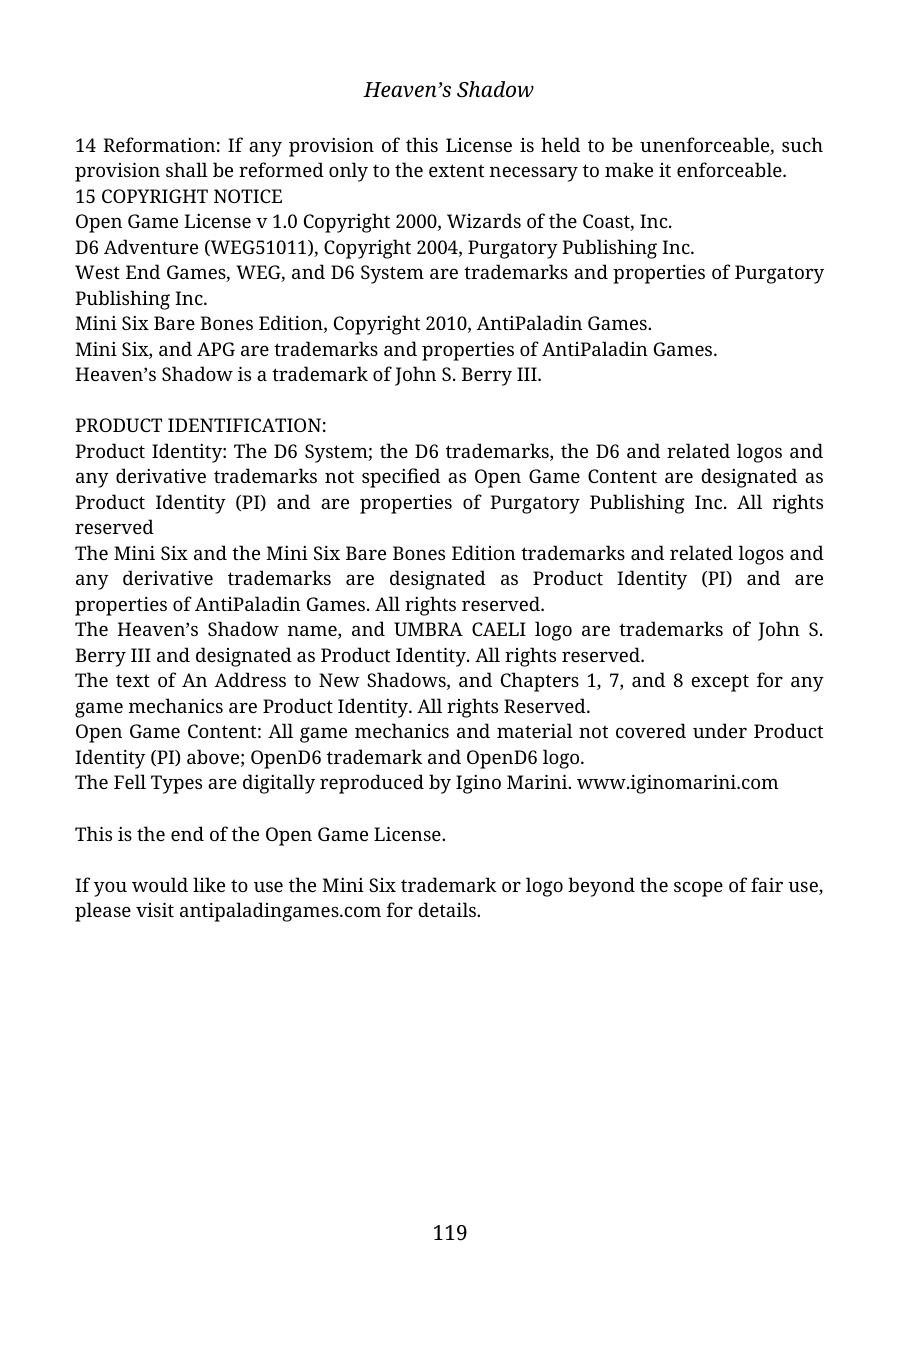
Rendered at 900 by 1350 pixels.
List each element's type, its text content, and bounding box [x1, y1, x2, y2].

text D6 Adventure (WEG51011), Copyright 2004, Purgatory Publishing Inc. [75, 234, 825, 259]
text The text of An Address to New Shadows, and Chapters 1, 7, and 8 except for any game mechanics are Product Identity. All rights Reserved. [75, 668, 825, 719]
text The Fell Types are digitally reproduced by Igino Marini. www.iginomarini.com [75, 770, 825, 795]
text Open Game License v 1.0 Copyright 2000, Wizards of the Coast, Inc. [75, 208, 825, 234]
text Mini Six Bare Bones Edition, Copyright 2010, AntiPaladin Games. [75, 311, 825, 336]
text The Heaven’s Shadow name, and UMBRA CAELI logo are trademarks of John S. Berry III and designated as Product Identity. All rights reserved. [75, 617, 825, 668]
text Product Identity: The D6 System; the D6 trademarks, the D6 and related logos and any derivative trademarks not specified as Open Game Content are designated as Product Identity (PI) and are properties of Purgatory Publishing Inc. All rights reserved [75, 438, 825, 540]
text 14 Reformation: If any provision of this License is held to be unenforceable, such provision shall be reformed only to the extent necessary to make it enforceable. [75, 132, 825, 183]
text The Mini Six and the Mini Six Bare Bones Edition trademarks and related logos and any derivative trademarks are designated as Product Identity (PI) and are properties of AntiPaladin Games. All rights reserved. [75, 540, 825, 617]
text Open Game Content: All game mechanics and material not covered under Product Identity (PI) above; OpenD6 trademark and OpenD6 logo. [75, 719, 825, 770]
text Mini Six, and APG are trademarks and properties of AntiPaladin Games. [75, 336, 825, 362]
text Heaven’s Shadow is a trademark of John S. Berry III. [75, 362, 825, 387]
text 15 COPYRIGHT NOTICE [75, 183, 825, 208]
text If you would like to use the Mini Six trademark or logo beyond the scope of fair use, please visit antipaladingames.com for details. [75, 872, 825, 923]
text West End Games, WEG, and D6 System are trademarks and properties of Purgatory Publishing Inc. [75, 259, 825, 311]
text PRODUCT IDENTIFICATION: [75, 413, 825, 438]
text This is the end of the Open Game License. [75, 821, 825, 846]
